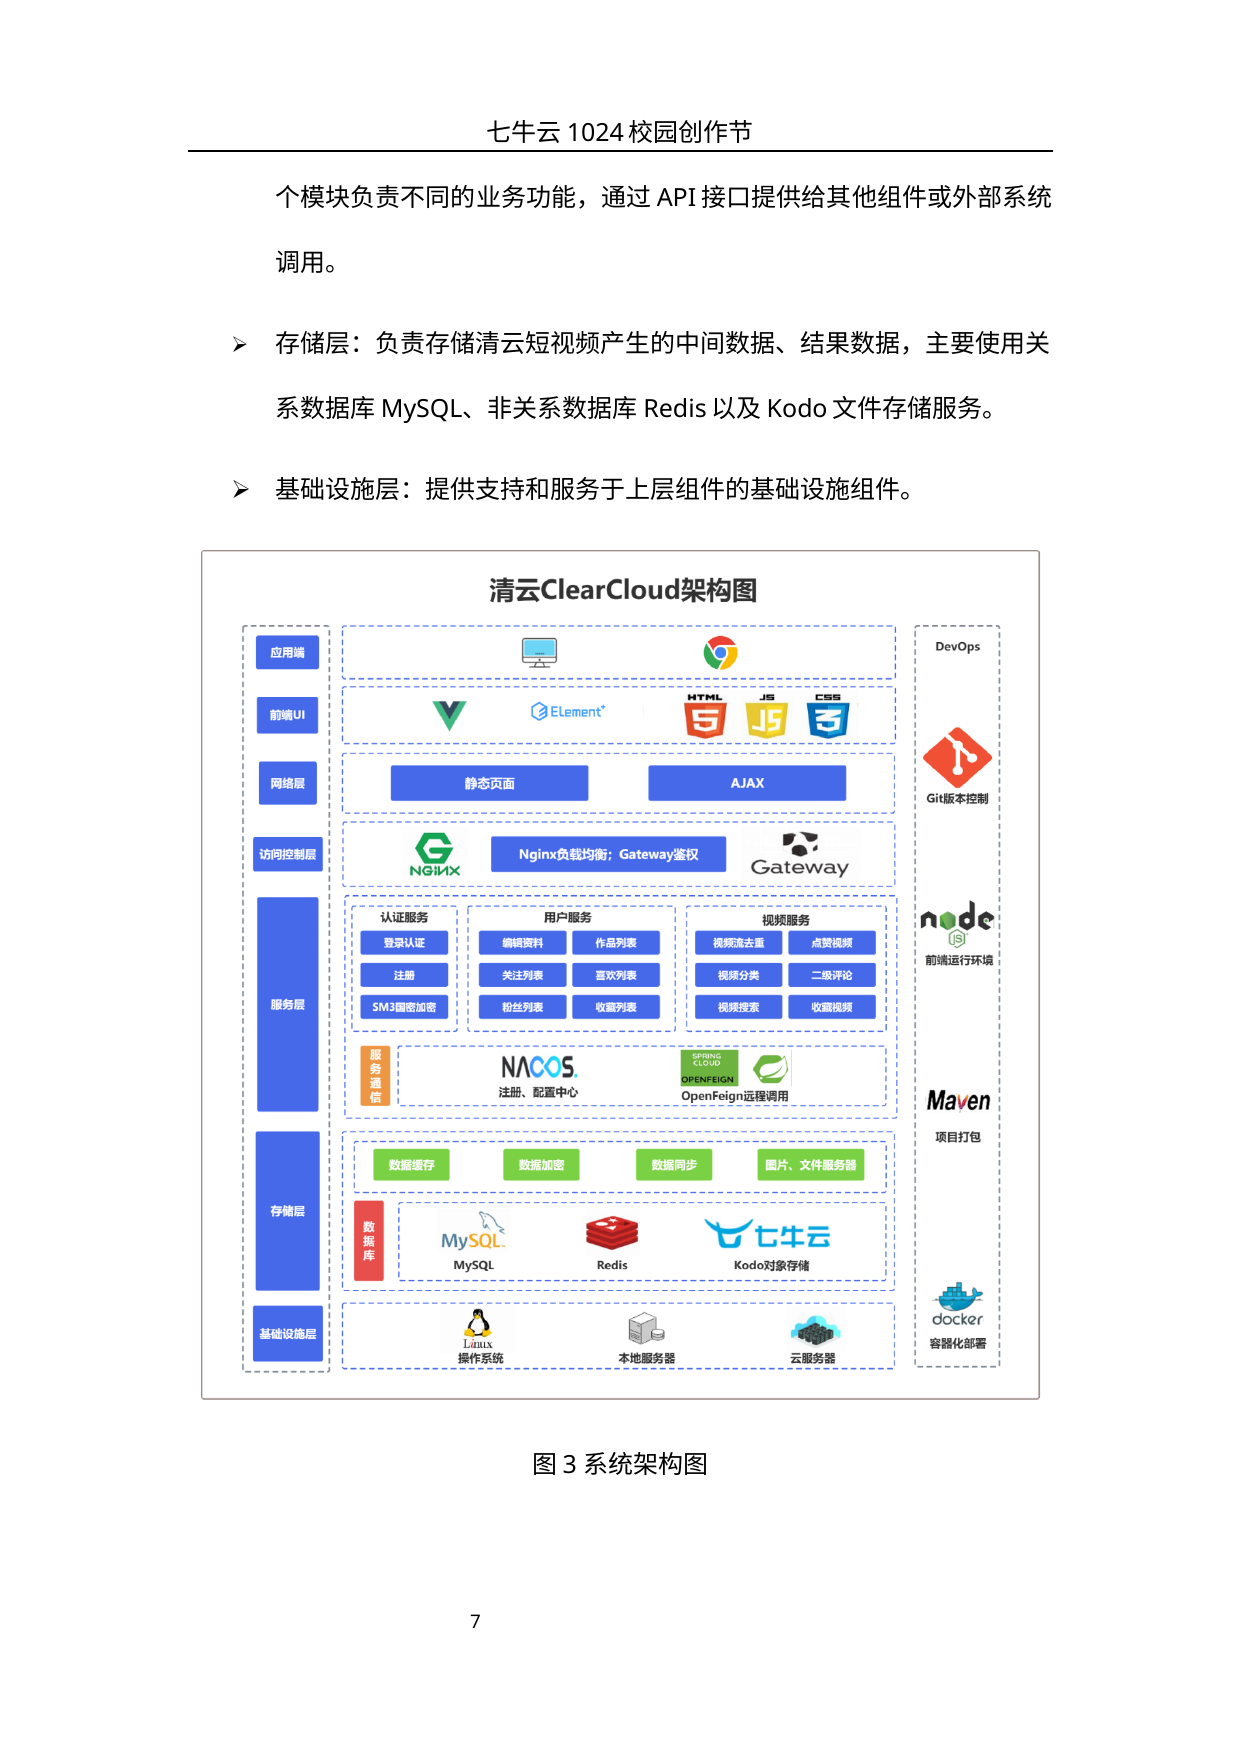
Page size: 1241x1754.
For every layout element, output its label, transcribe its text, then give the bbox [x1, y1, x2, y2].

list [231, 163, 1053, 293]
list 存储层：负责存储清云短视频产生的中间数据、结果数据，主要使用关系数据库 MySQL、非关系数据库 Redis以及Kodo文件存储服务。 [231, 309, 1053, 439]
picture [187, 536, 1053, 1413]
text 图 3 系统架构图 [187, 1431, 1053, 1496]
list 基础设施层：提供支持和服务于上层组件的基础设施组件。 [231, 456, 1053, 521]
